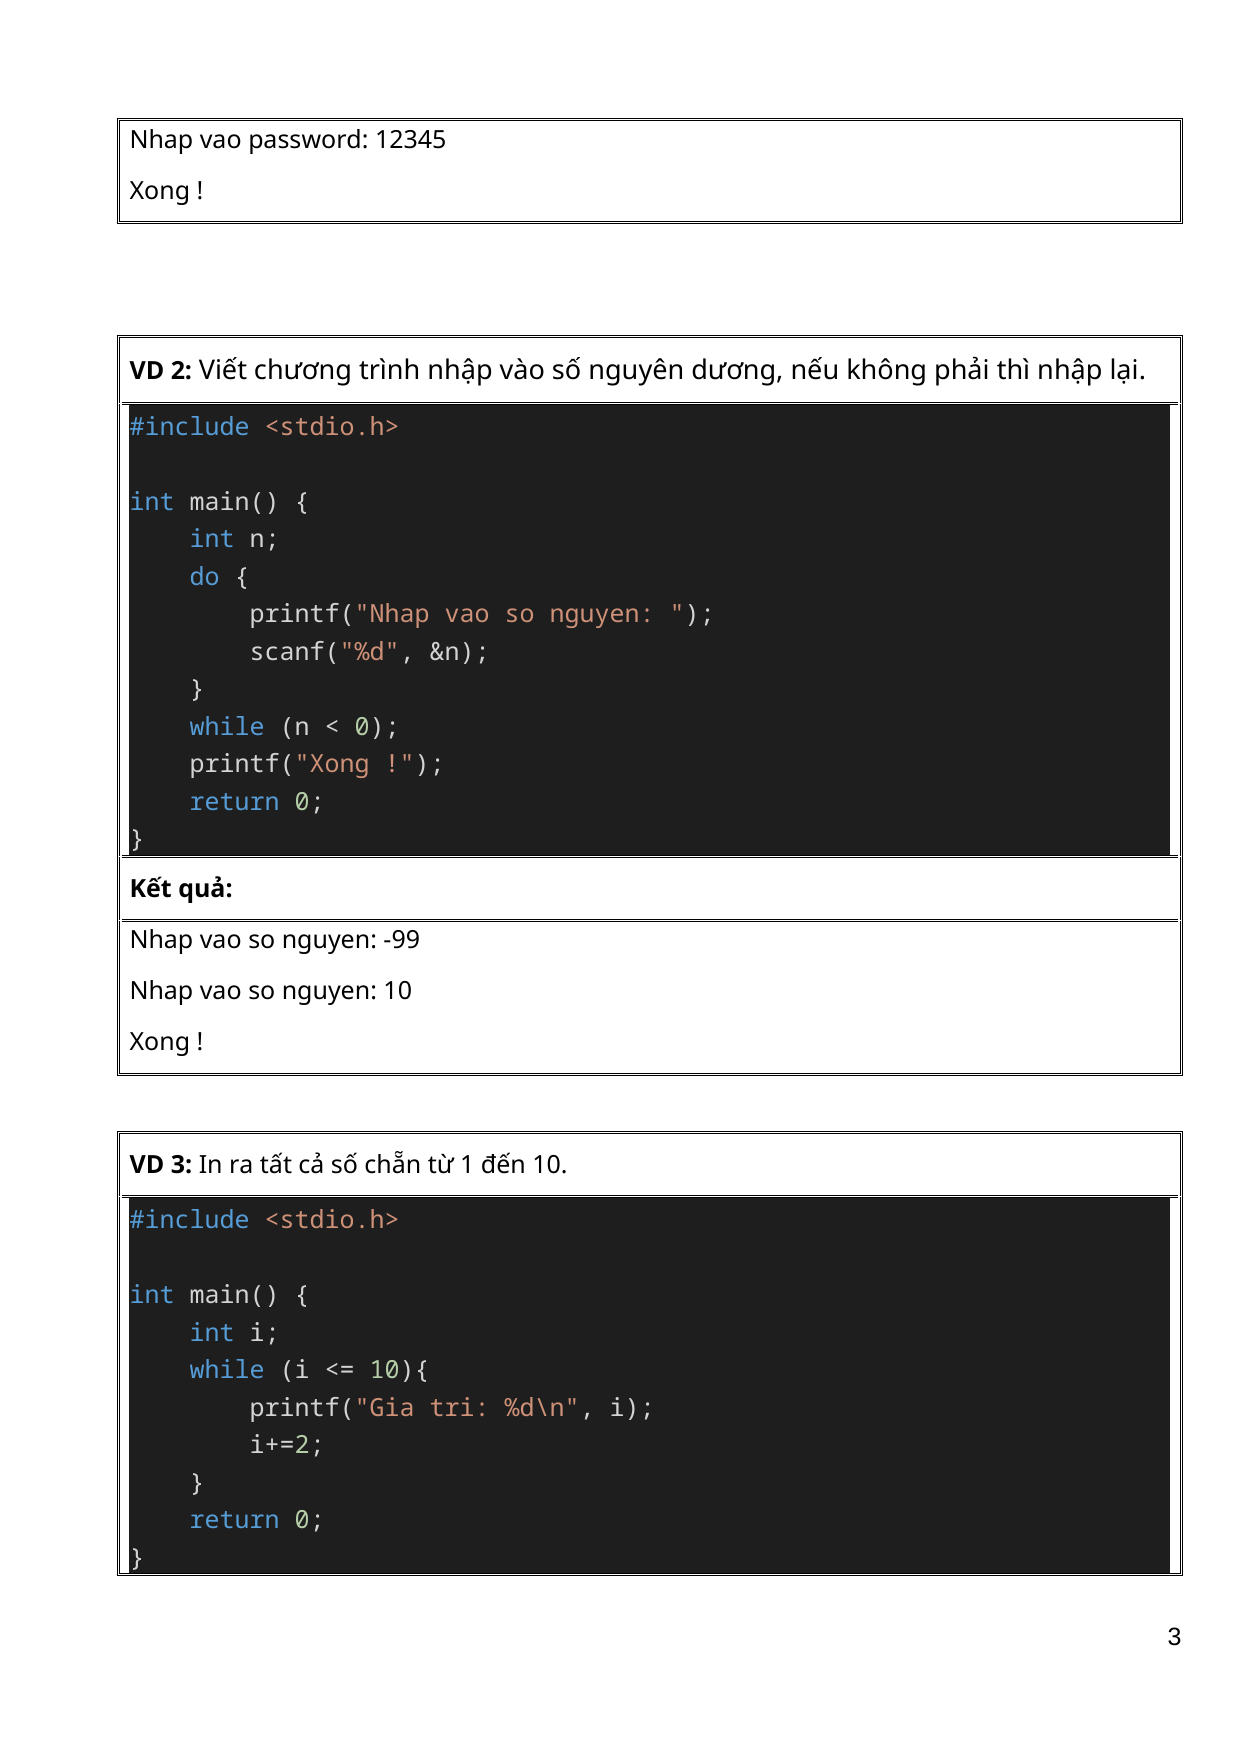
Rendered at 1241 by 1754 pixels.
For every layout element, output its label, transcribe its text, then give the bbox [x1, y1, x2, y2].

table_cell Nhap vao so nguyen: -99 Nhap vao so nguyen: 10 Xong ! [118, 919, 1181, 1072]
table_header VD 3: In ra tất cả số chẵn từ 1 đến 10. [120, 1134, 1180, 1195]
table_cell #include <stdio.h> int main() { int i; while (i <= 10){ printf("Gia tri: %d\n", i); i+=2; } return 0; } [118, 1195, 1181, 1573]
table_cell Kết quả: [118, 855, 1181, 919]
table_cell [120, 121, 1180, 221]
table_cell #include <stdio.h> int main() { int n; do { printf("Nhap vao so nguyen: "); scanf("%d", &n); } while (n < 0); printf("Xong !"); return 0; } [120, 402, 1180, 855]
table_header VD 2: Viết chương trình nhập vào số nguyên dương, nếu không phải thì nhập lại. [120, 338, 1180, 402]
